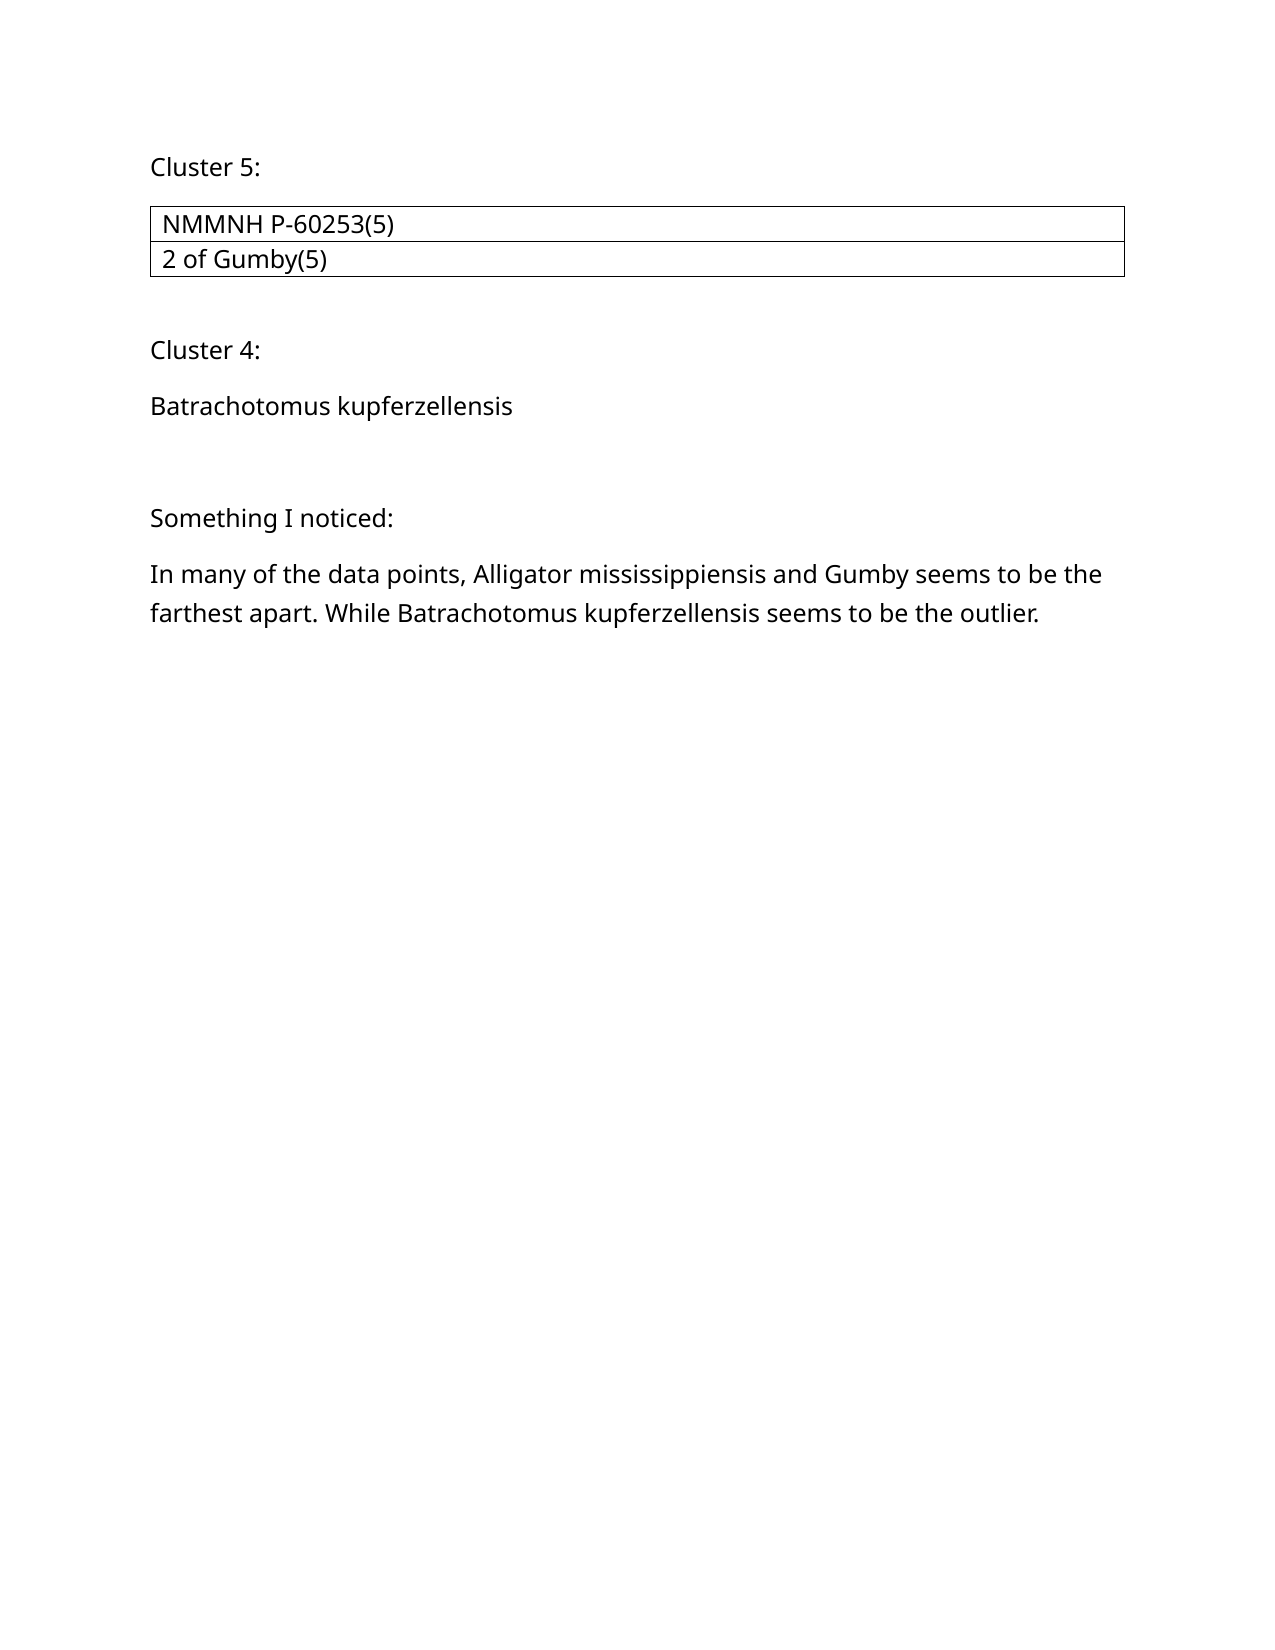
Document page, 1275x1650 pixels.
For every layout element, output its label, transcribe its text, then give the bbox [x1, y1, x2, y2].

text Something I noticed: [150, 500, 1125, 534]
text In many of the data points, Alligator mississippiensis and Gumby seems to be the farthest apart. While Batrachotomus kupferzellensis seems to be the outlier. [150, 556, 1125, 629]
table_header NMMNH P-60253(5) [151, 207, 1124, 241]
text Cluster 4: [150, 333, 1125, 367]
text Cluster 5: [150, 150, 1125, 184]
text Batrachotomus kupferzellensis [150, 389, 1125, 423]
table_cell 2 of Gumby(5) [151, 242, 1124, 276]
